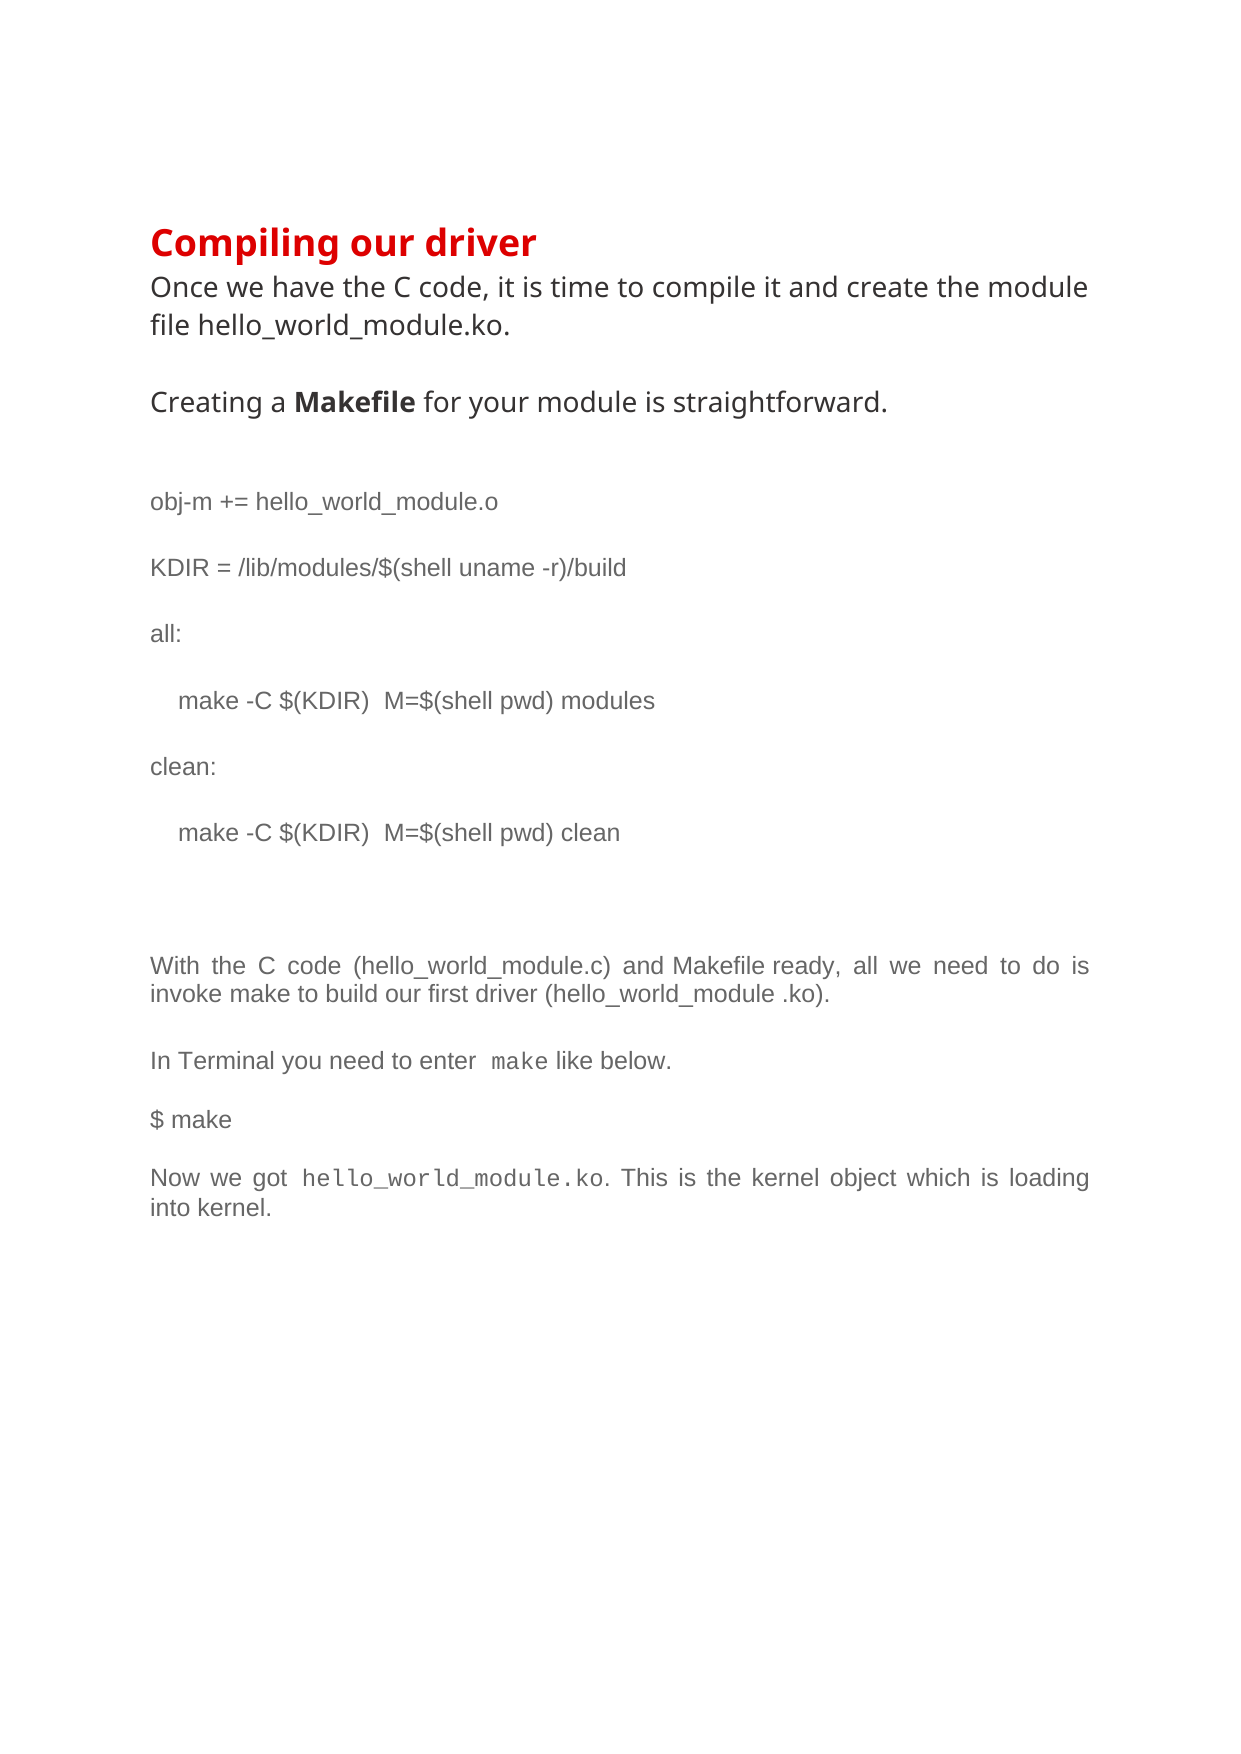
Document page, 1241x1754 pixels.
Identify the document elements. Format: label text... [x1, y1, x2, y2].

subtitle Compiling our driver [150, 216, 1090, 267]
text KDIR = /lib/modules/$(shell uname -r)/build [150, 553, 1090, 582]
text make -C $(KDIR) M=$(shell pwd) clean [150, 818, 1090, 847]
text make -C $(KDIR) M=$(shell pwd) modules [150, 686, 1090, 714]
text Creating a Makefile for your module is straightforward. [150, 382, 1090, 421]
text $ make [150, 1105, 1090, 1134]
text obj-m += hello_world_module.o [150, 487, 1090, 516]
text With the C code (hello_world_module.c) and Makefile ready, all we need to do is invoke make to build our first driver (hello_world_module .ko). [150, 951, 1090, 1008]
text all: [150, 619, 1090, 648]
text In Terminal you need to enter make like below. [150, 1046, 1090, 1076]
text Now we got hello_world_module.ko. This is the kernel object which is loading into kernel. [150, 1162, 1090, 1222]
text Once we have the C code, it is time to compile it and create the module file hello_world_module.ko. [150, 267, 1090, 344]
text clean: [150, 752, 1090, 781]
